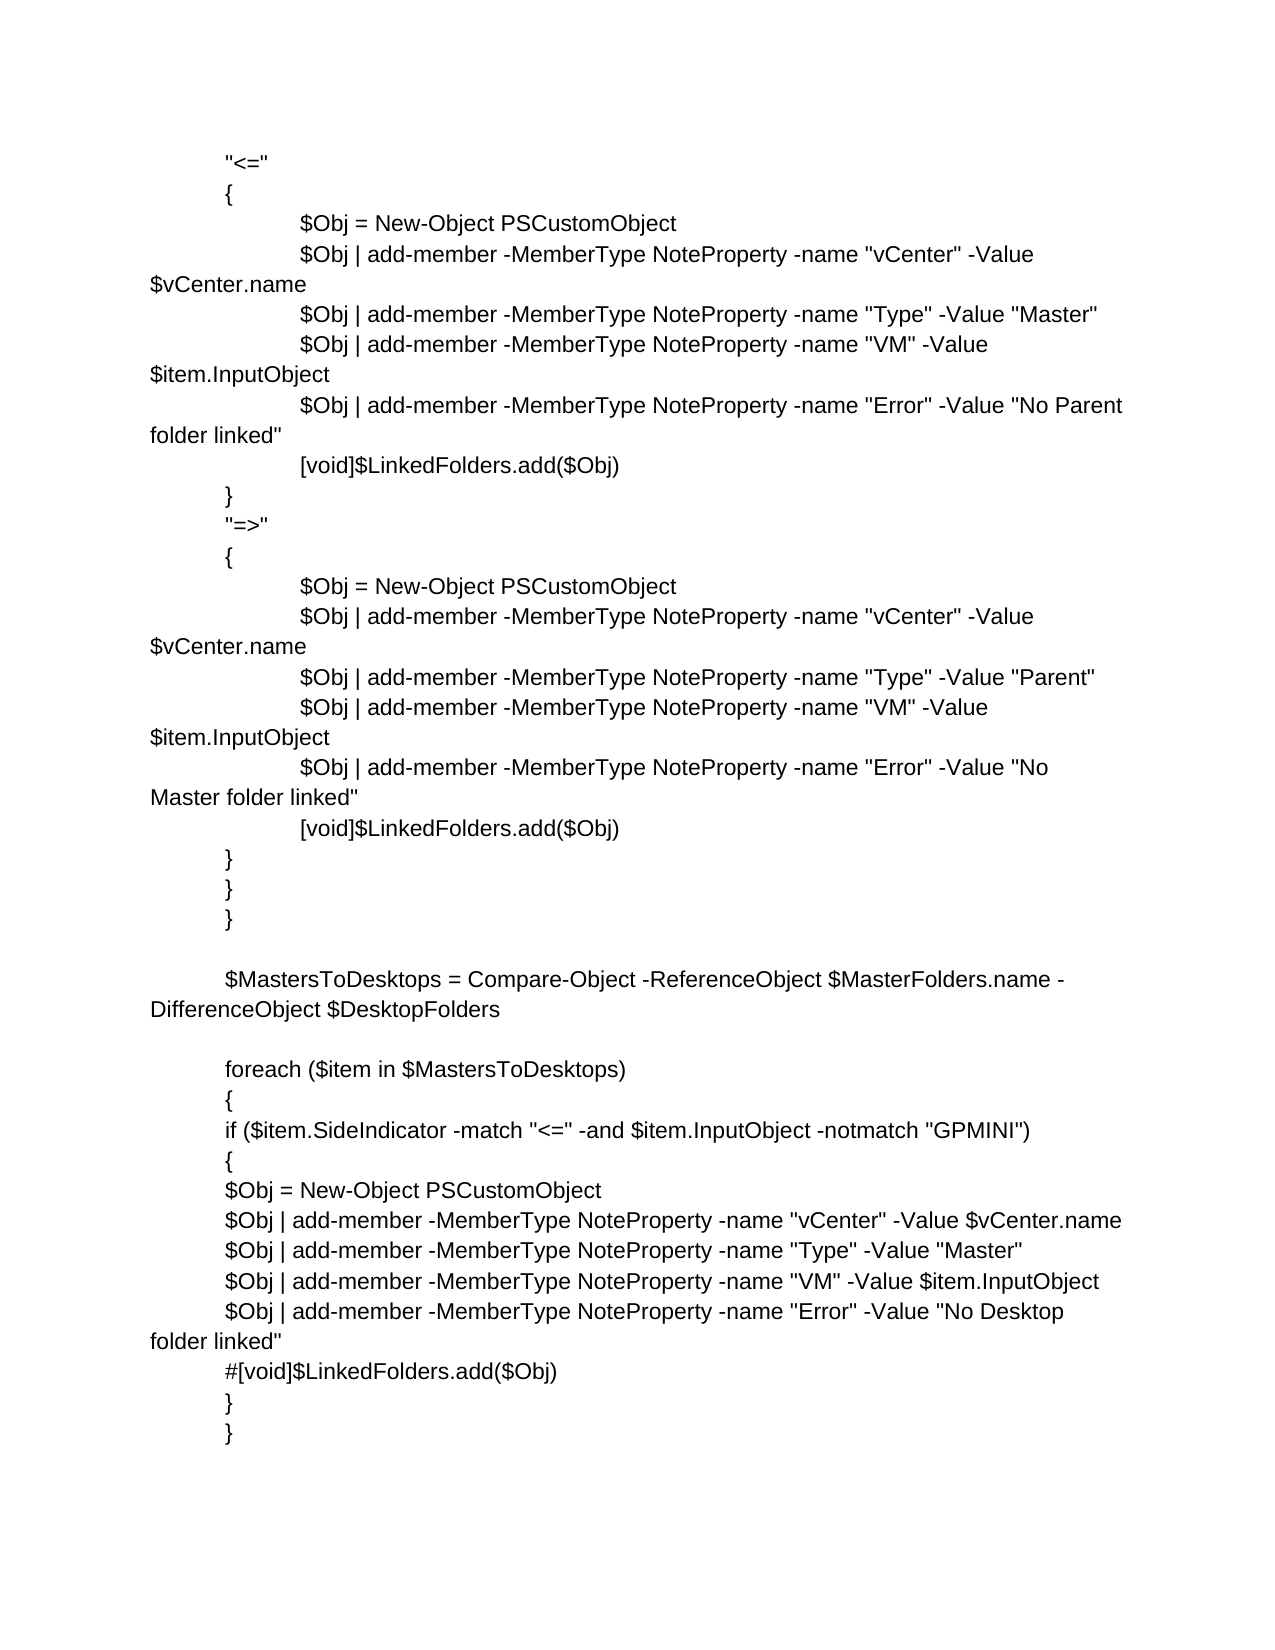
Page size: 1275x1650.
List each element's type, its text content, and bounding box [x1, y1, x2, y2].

text [void]$LinkedFolders.add($Obj) [150, 814, 1125, 841]
text $Obj | add-member -MemberType NoteProperty -name "Type" -Value "Master" [150, 1237, 1125, 1264]
text $Obj | add-member -MemberType NoteProperty -name "Error" -Value "No Desktop folder linked" [150, 1298, 1125, 1354]
text { [150, 1086, 1125, 1113]
text $Obj = New-Object PSCustomObject [150, 573, 1125, 599]
text $Obj = New-Object PSCustomObject [150, 210, 1125, 237]
text $Obj | add-member -MemberType NoteProperty -name "Type" -Value "Parent" [150, 663, 1125, 690]
text "=>" [150, 512, 1125, 539]
text } [150, 875, 1125, 901]
text $MastersToDesktops = Compare-Object -ReferenceObject $MasterFolders.name -DifferenceObject $DesktopFolders [150, 966, 1125, 1022]
text $Obj | add-member -MemberType NoteProperty -name "vCenter" -Value $vCenter.name [150, 241, 1125, 297]
text $Obj | add-member -MemberType NoteProperty -name "Error" -Value "No Master folder linked" [150, 754, 1125, 811]
text "<=" [150, 150, 1125, 176]
text foreach ($item in $MastersToDesktops) [150, 1056, 1125, 1083]
text { [150, 543, 1125, 569]
text { [150, 1147, 1125, 1173]
text { [150, 180, 1125, 207]
text [void]$LinkedFolders.add($Obj) [150, 452, 1125, 478]
text $Obj | add-member -MemberType NoteProperty -name "Type" -Value "Master" [150, 301, 1125, 327]
text } [150, 1388, 1125, 1415]
text } [150, 482, 1125, 509]
text $Obj | add-member -MemberType NoteProperty -name "Error" -Value "No Parent folder linked" [150, 392, 1125, 448]
text } [150, 1419, 1125, 1445]
text $Obj | add-member -MemberType NoteProperty -name "VM" -Value $item.InputObject [150, 1268, 1125, 1294]
text $Obj = New-Object PSCustomObject [150, 1177, 1125, 1203]
text $Obj | add-member -MemberType NoteProperty -name "VM" -Value $item.InputObject [150, 331, 1125, 388]
text $Obj | add-member -MemberType NoteProperty -name "vCenter" -Value $vCenter.name [150, 1207, 1125, 1234]
text #[void]$LinkedFolders.add($Obj) [150, 1358, 1125, 1385]
text } [150, 905, 1125, 932]
text $Obj | add-member -MemberType NoteProperty -name "vCenter" -Value $vCenter.name [150, 603, 1125, 660]
text $Obj | add-member -MemberType NoteProperty -name "VM" -Value $item.InputObject [150, 694, 1125, 750]
text } [150, 845, 1125, 871]
text if ($item.SideIndicator -match "<=" -and $item.InputObject -notmatch "GPMINI") [150, 1117, 1125, 1143]
